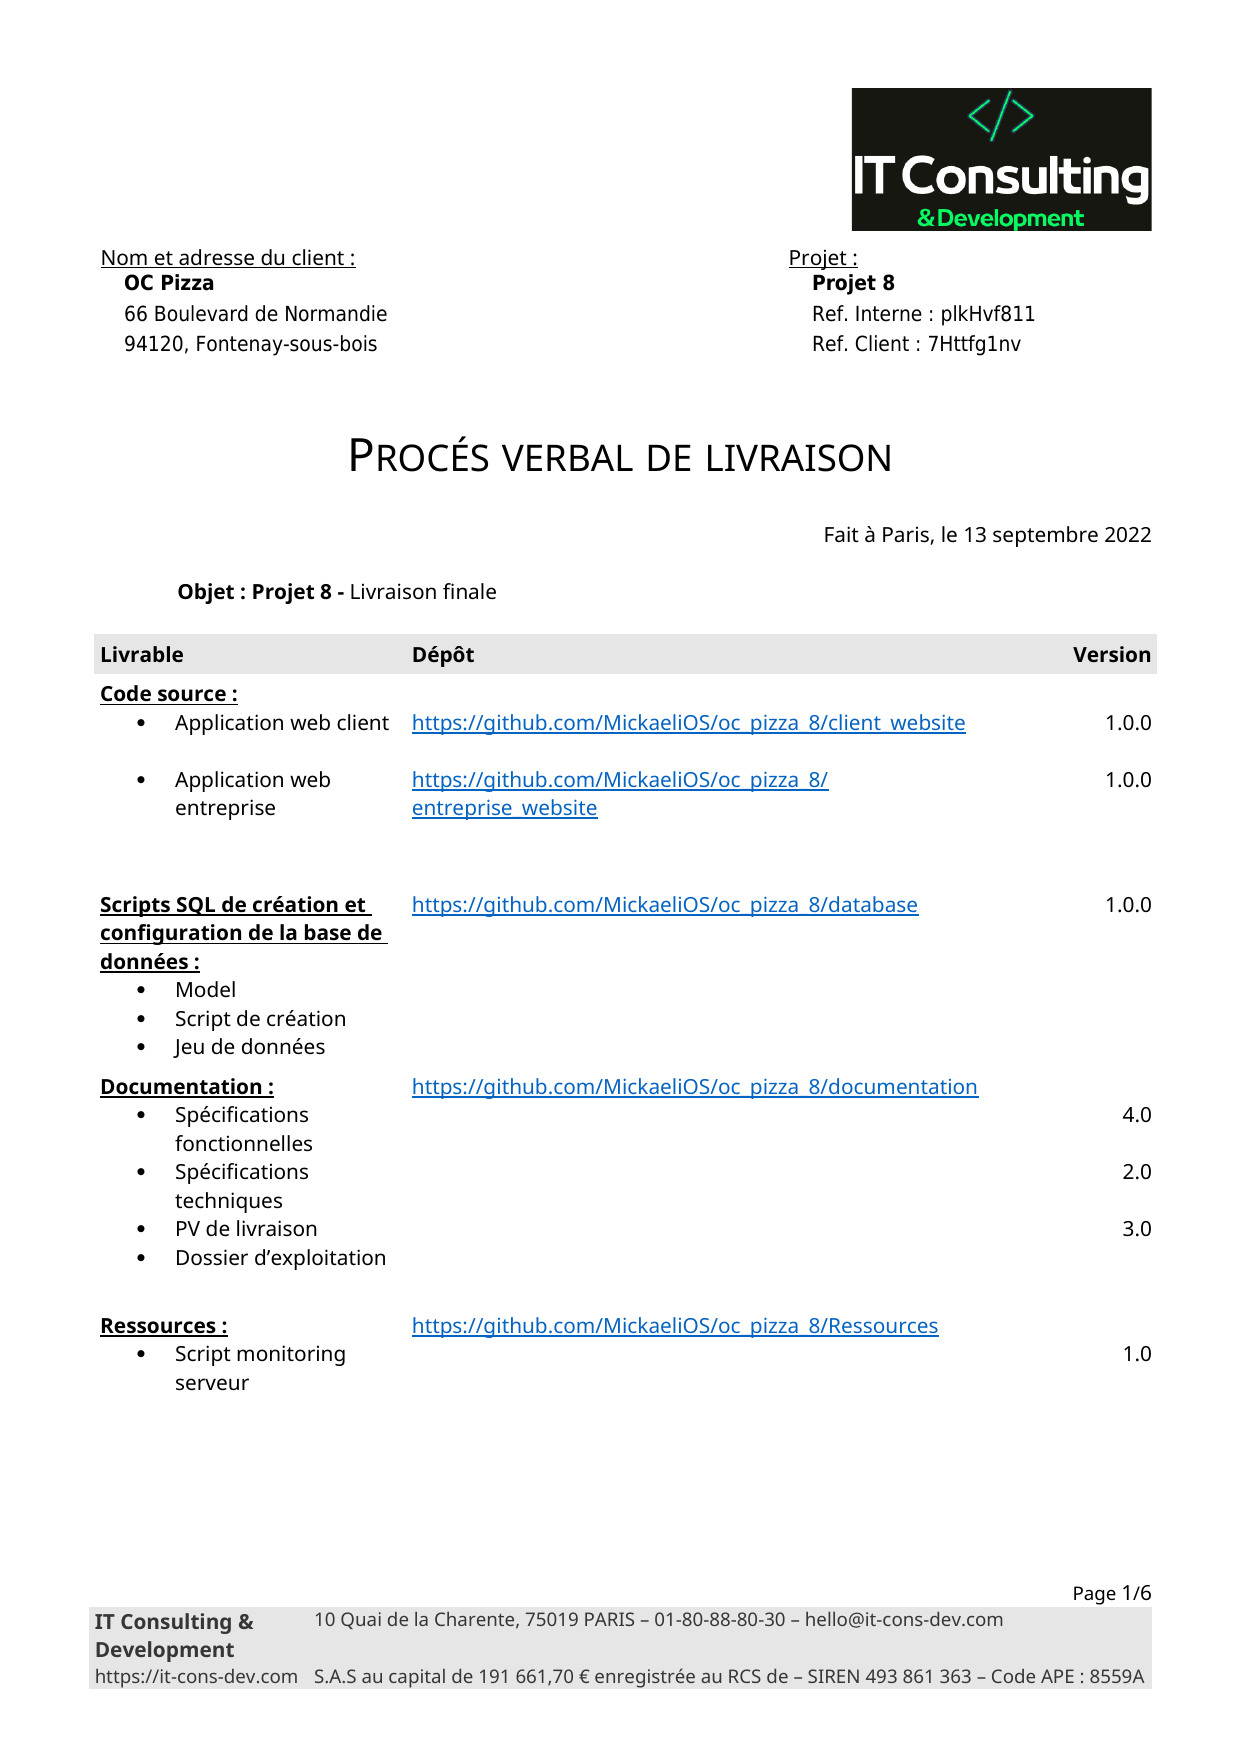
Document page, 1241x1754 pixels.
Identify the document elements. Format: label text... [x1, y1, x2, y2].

table_cell Ressources : Script monitoring serveur [94, 1305, 406, 1431]
title Procès-verbal de livraison [88, 422, 1152, 485]
table_cell https://github.com/MickaeliOS/oc_pizza_8/Ressources [406, 1305, 1008, 1431]
table_cell https://github.com/MickaeliOS/oc_pizza_8/database [406, 884, 1008, 1066]
table_header Livrable [94, 634, 406, 674]
table_cell Code source : Application web client Application web entreprise [94, 674, 406, 884]
text Objet : Projet 8 - Livraison finale [177, 577, 1152, 606]
picture [851, 88, 1152, 231]
table_header Version [1008, 634, 1157, 674]
table_cell https://github.com/MickaeliOS/oc_pizza_8/documentation [406, 1066, 1008, 1305]
table_cell 1.0 [1008, 1305, 1157, 1431]
table_cell 4.0 2.0 3.0 [1008, 1066, 1157, 1305]
table_cell Scripts SQL de création et configuration de la base de données : Model Script de création Jeu de données [94, 884, 406, 1066]
text Fait à , le 13 septembre 2022 [88, 520, 1152, 549]
table_cell https://github.com/MickaeliOS/oc_pizza_8/client_website https://github.com/MickaeliOS/oc_pizza_8/entreprise_website [406, 674, 1008, 884]
table_cell 1.0.0 [1008, 884, 1157, 1066]
table_header Dépôt [406, 634, 1008, 674]
table_cell 1.0.0 1.0.0 [1008, 674, 1157, 884]
table_cell Documentation : Spécifications fonctionnelles Spécifications techniques PV de livraison Dossier d’exploitation [94, 1066, 406, 1305]
